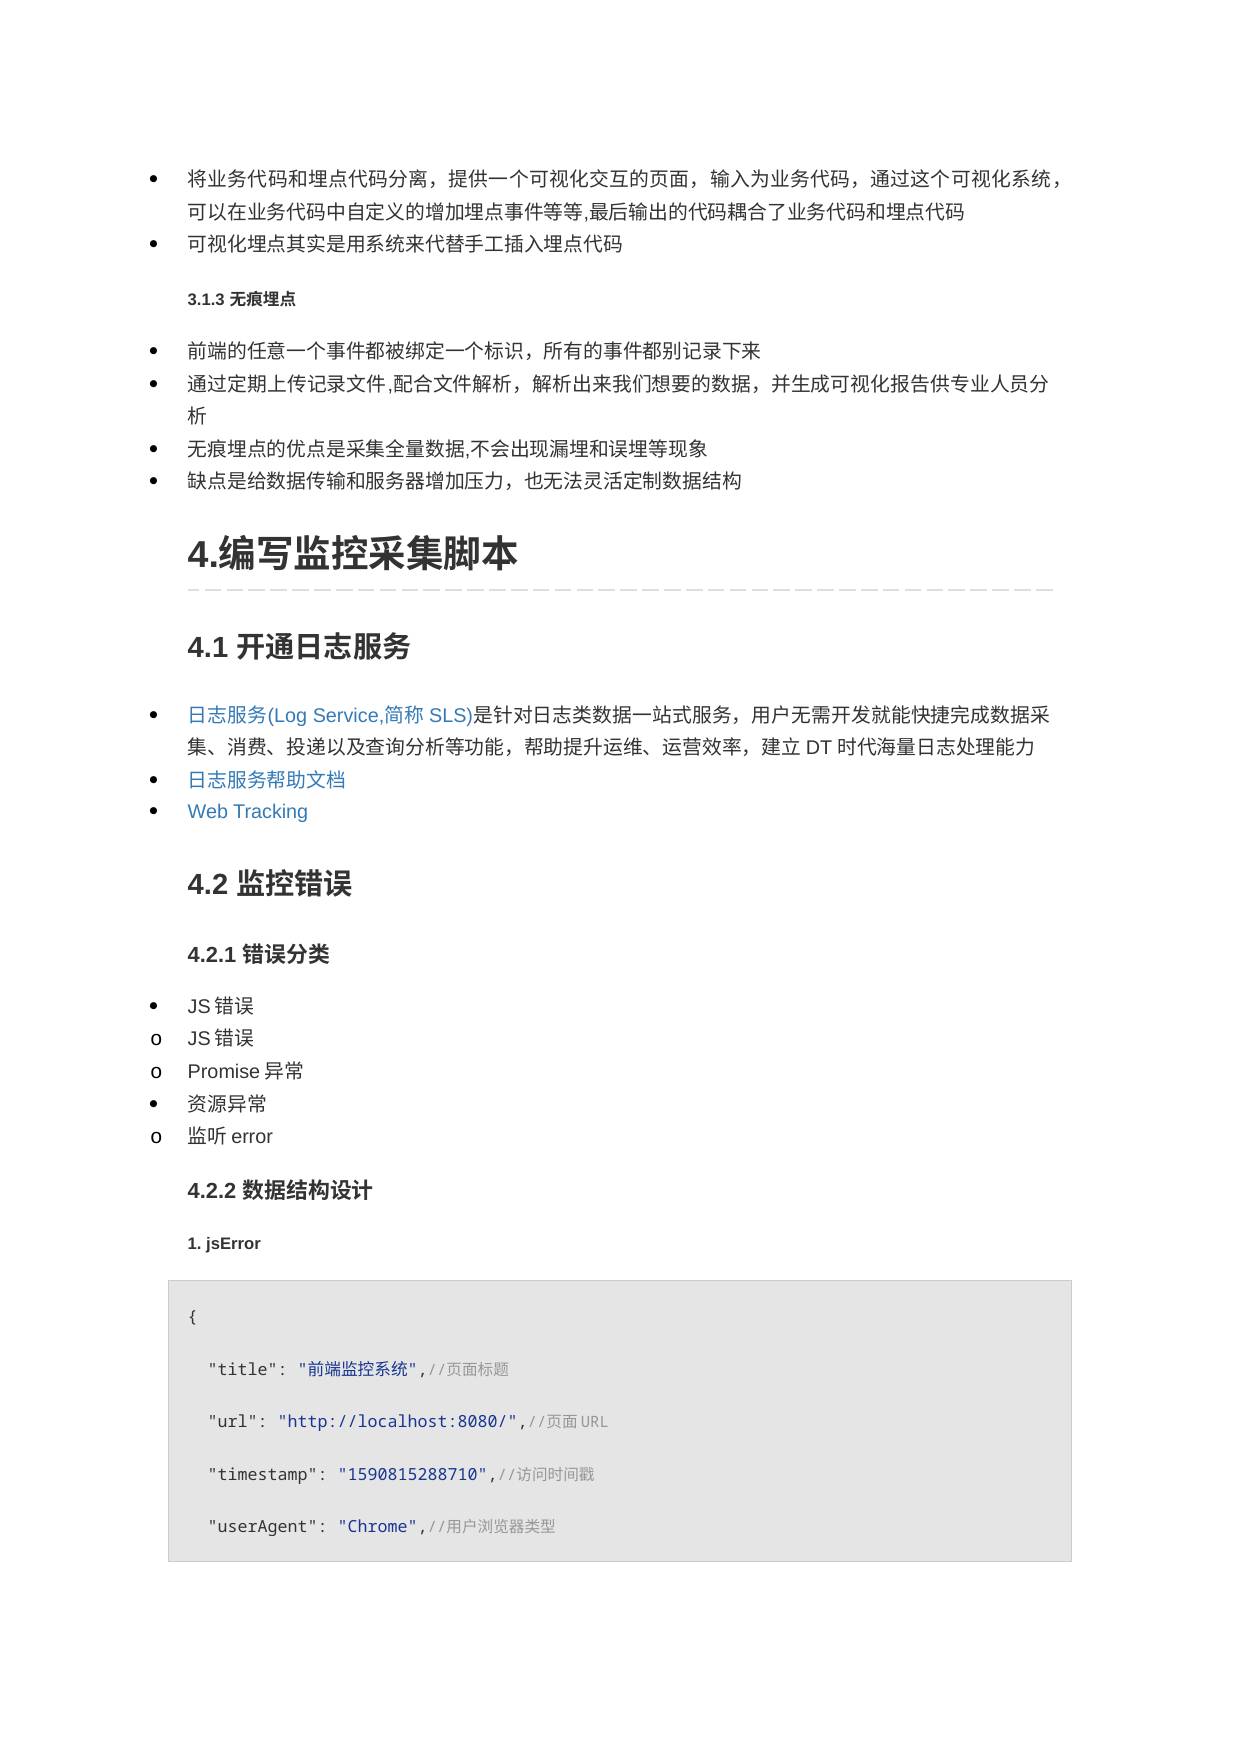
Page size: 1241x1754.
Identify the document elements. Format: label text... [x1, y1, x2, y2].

list 无痕埋点的优点是采集全量数据,不会出现漏埋和误埋等现象 [150, 431, 1053, 464]
subtitle 4.1 开通日志服务 [187, 612, 1053, 677]
subtitle 4.编写监控采集脚本 [187, 518, 1053, 591]
list 缺点是给数据传输和服务器增加压力，也无法灵活定制数据结构 [150, 464, 1053, 496]
text { [169, 1281, 1071, 1332]
text "url": "http://localhost:8080/",//页面URL [169, 1385, 1071, 1437]
list Promise异常 [150, 1054, 1053, 1086]
list 通过定期上传记录文件,配合文件解析，解析出来我们想要的数据，并生成可视化报告供专业人员分析 [150, 366, 1053, 431]
list JS错误 [150, 1021, 1053, 1054]
subtitle 4.2.2 数据结构设计 [187, 1173, 1053, 1206]
subtitle 1. jsError [187, 1227, 1053, 1260]
subtitle 4.2.1 错误分类 [187, 936, 1053, 969]
list 日志服务(Log Service,简称 SLS)是针对日志类数据一站式服务，用户无需开发就能快捷完成数据采集、消费、投递以及查询分析等功能，帮助提升运维、运营效率，建立 DT 时代海量日志处理能力 [150, 697, 1053, 762]
list 资源异常 [150, 1086, 1053, 1119]
list 可视化埋点其实是用系统来代替手工插入埋点代码 [150, 227, 1053, 259]
list Web Tracking [150, 795, 1053, 827]
text "timestamp": "1590815288710",//访问时间戳 [169, 1437, 1071, 1490]
text "title": "前端监控系统",//页面标题 [169, 1332, 1071, 1385]
list 监听error [150, 1119, 1053, 1151]
text "userAgent": "Chrome",//用户浏览器类型 [169, 1490, 1071, 1561]
subtitle 4.2 监控错误 [187, 849, 1053, 914]
list 日志服务帮助文档 [150, 762, 1053, 795]
list 将业务代码和埋点代码分离，提供一个可视化交互的页面，输入为业务代码，通过这个可视化系统，可以在业务代码中自定义的增加埋点事件等等,最后输出的代码耦合了业务代码和埋点代码 [150, 162, 1053, 227]
list 前端的任意一个事件都被绑定一个标识，所有的事件都别记录下来 [150, 334, 1053, 366]
list JS错误 [150, 989, 1053, 1021]
subtitle 3.1.3 无痕埋点 [187, 281, 1053, 314]
